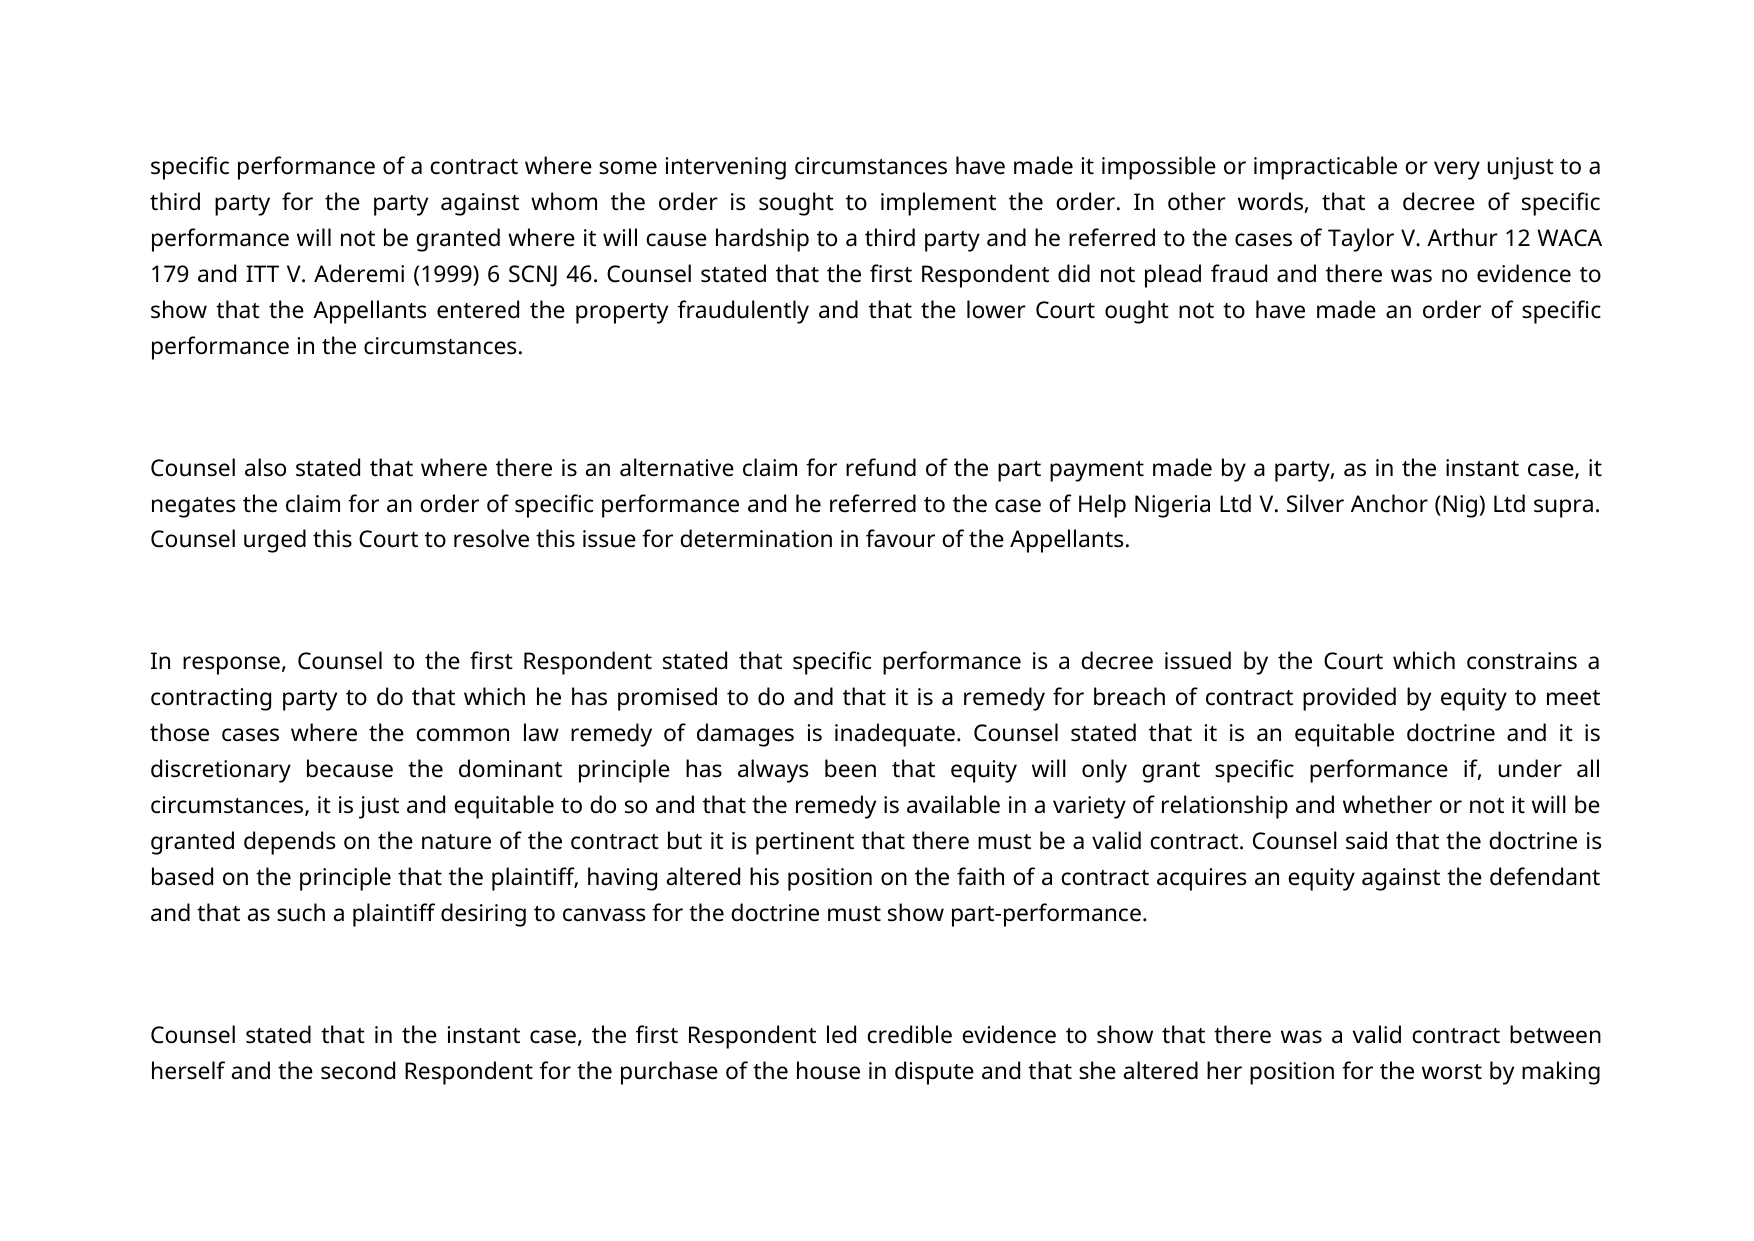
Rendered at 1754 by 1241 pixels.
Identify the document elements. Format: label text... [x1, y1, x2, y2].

text Counsel also stated that where there is an alternative claim for refund of the part payment made by a party, as in the instant case, it negates the claim for an order of specific performance and he referred to the case of Help Nigeria Ltd V. Silver Anchor (Nig) Ltd supra. Counsel urged this Court to resolve this issue for determination in favour of the Appellants. [150, 452, 1604, 555]
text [150, 150, 1604, 361]
text In response, Counsel to the first Respondent stated that specific performance is a decree issued by the Court which constrains a contracting party to do that which he has promised to do and that it is a remedy for breach of contract provided by equity to meet those cases where the common law remedy of damages is inadequate. Counsel stated that it is an equitable doctrine and it is discretionary because the dominant principle has always been that equity will only grant specific performance if, under all circumstances, it is just and equitable to do so and that the remedy is available in a variety of relationship and whether or not it will be granted depends on the nature of the contract but it is pertinent that there must be a valid contract. Counsel said that the doctrine is based on the principle that the plaintiff, having altered his position on the faith of a contract acquires an equity against the defendant and that as such a plaintiff desiring to canvass for the doctrine must show part-performance. [150, 645, 1604, 928]
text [150, 1019, 1604, 1086]
